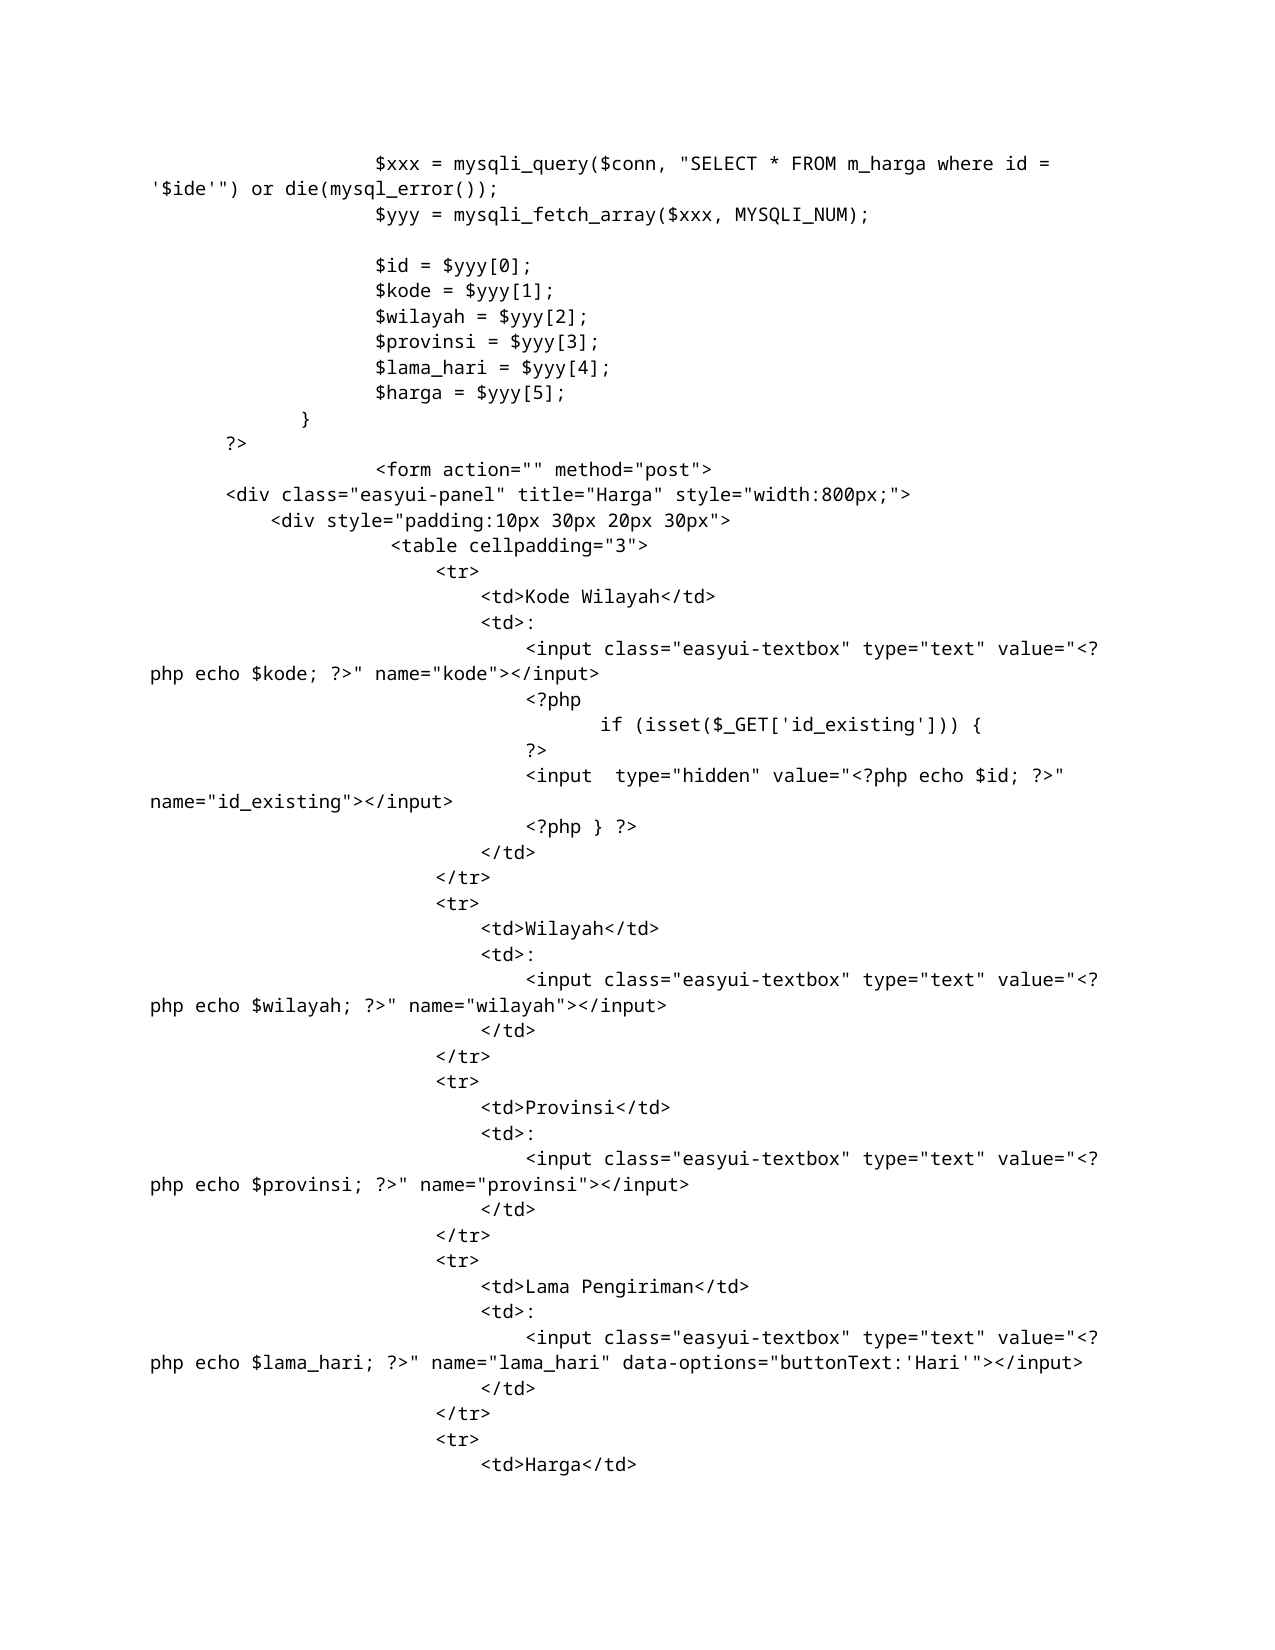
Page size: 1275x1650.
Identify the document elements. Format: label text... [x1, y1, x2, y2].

text </td> [150, 1375, 1125, 1401]
text $xxx = mysqli_query($conn, "SELECT * FROM m_harga where id = '$ide'") or die(mysql_error()); [150, 150, 1125, 201]
text <form action="" method="post"> [150, 456, 1125, 482]
text <div class="easyui-panel" title="Harga" style="width:800px;"> [150, 482, 1125, 507]
text <tr> [150, 1069, 1125, 1094]
text <input type="hidden" value="<?php echo $id; ?>" name="id_existing"></input> [150, 762, 1125, 813]
text <td>Provinsi</td> [150, 1094, 1125, 1120]
text <td>Lama Pengiriman</td> [150, 1273, 1125, 1298]
text $provinsi = $yyy[3]; [150, 329, 1125, 354]
text </td> [150, 1018, 1125, 1043]
text <input class="easyui-textbox" type="text" value="<?php echo $wilayah; ?>" name="wilayah"></input> [150, 967, 1125, 1018]
text ?> [150, 431, 1125, 456]
text <?php [150, 686, 1125, 711]
text <td>: [150, 1120, 1125, 1145]
text <input class="easyui-textbox" type="text" value="<?php echo $provinsi; ?>" name="provinsi"></input> [150, 1145, 1125, 1196]
text $yyy = mysqli_fetch_array($xxx, MYSQLI_NUM); [150, 201, 1125, 227]
text $lama_hari = $yyy[4]; [150, 354, 1125, 380]
text if (isset($_GET['id_existing'])) { [150, 711, 1125, 737]
text </tr> [150, 1043, 1125, 1069]
text $kode = $yyy[1]; [150, 278, 1125, 303]
text <tr> [150, 890, 1125, 916]
text </td> [150, 839, 1125, 864]
text <td>: [150, 609, 1125, 635]
text $id = $yyy[0]; [150, 252, 1125, 278]
text <table cellpadding="3"> [150, 533, 1125, 558]
text <tr> [150, 1247, 1125, 1273]
text <div style="padding:10px 30px 20px 30px"> [150, 507, 1125, 533]
text <input class="easyui-textbox" type="text" value="<?php echo $kode; ?>" name="kode"></input> [150, 635, 1125, 686]
text <tr> [150, 558, 1125, 584]
text <?php } ?> [150, 813, 1125, 839]
text <tr> [150, 1426, 1125, 1452]
text </tr> [150, 1401, 1125, 1426]
text <input class="easyui-textbox" type="text" value="<?php echo $lama_hari; ?>" name="lama_hari" data-options="buttonText:'Hari'"></input> [150, 1324, 1125, 1375]
text <td>Kode Wilayah</td> [150, 584, 1125, 609]
text </tr> [150, 864, 1125, 890]
text ?> [150, 737, 1125, 762]
text </td> [150, 1196, 1125, 1222]
text <td>Harga</td> [150, 1452, 1125, 1477]
text </tr> [150, 1222, 1125, 1247]
text $wilayah = $yyy[2]; [150, 303, 1125, 329]
text } [150, 405, 1125, 431]
text <td>: [150, 1298, 1125, 1324]
text <td>: [150, 941, 1125, 967]
text <td>Wilayah</td> [150, 916, 1125, 941]
text $harga = $yyy[5]; [150, 380, 1125, 405]
